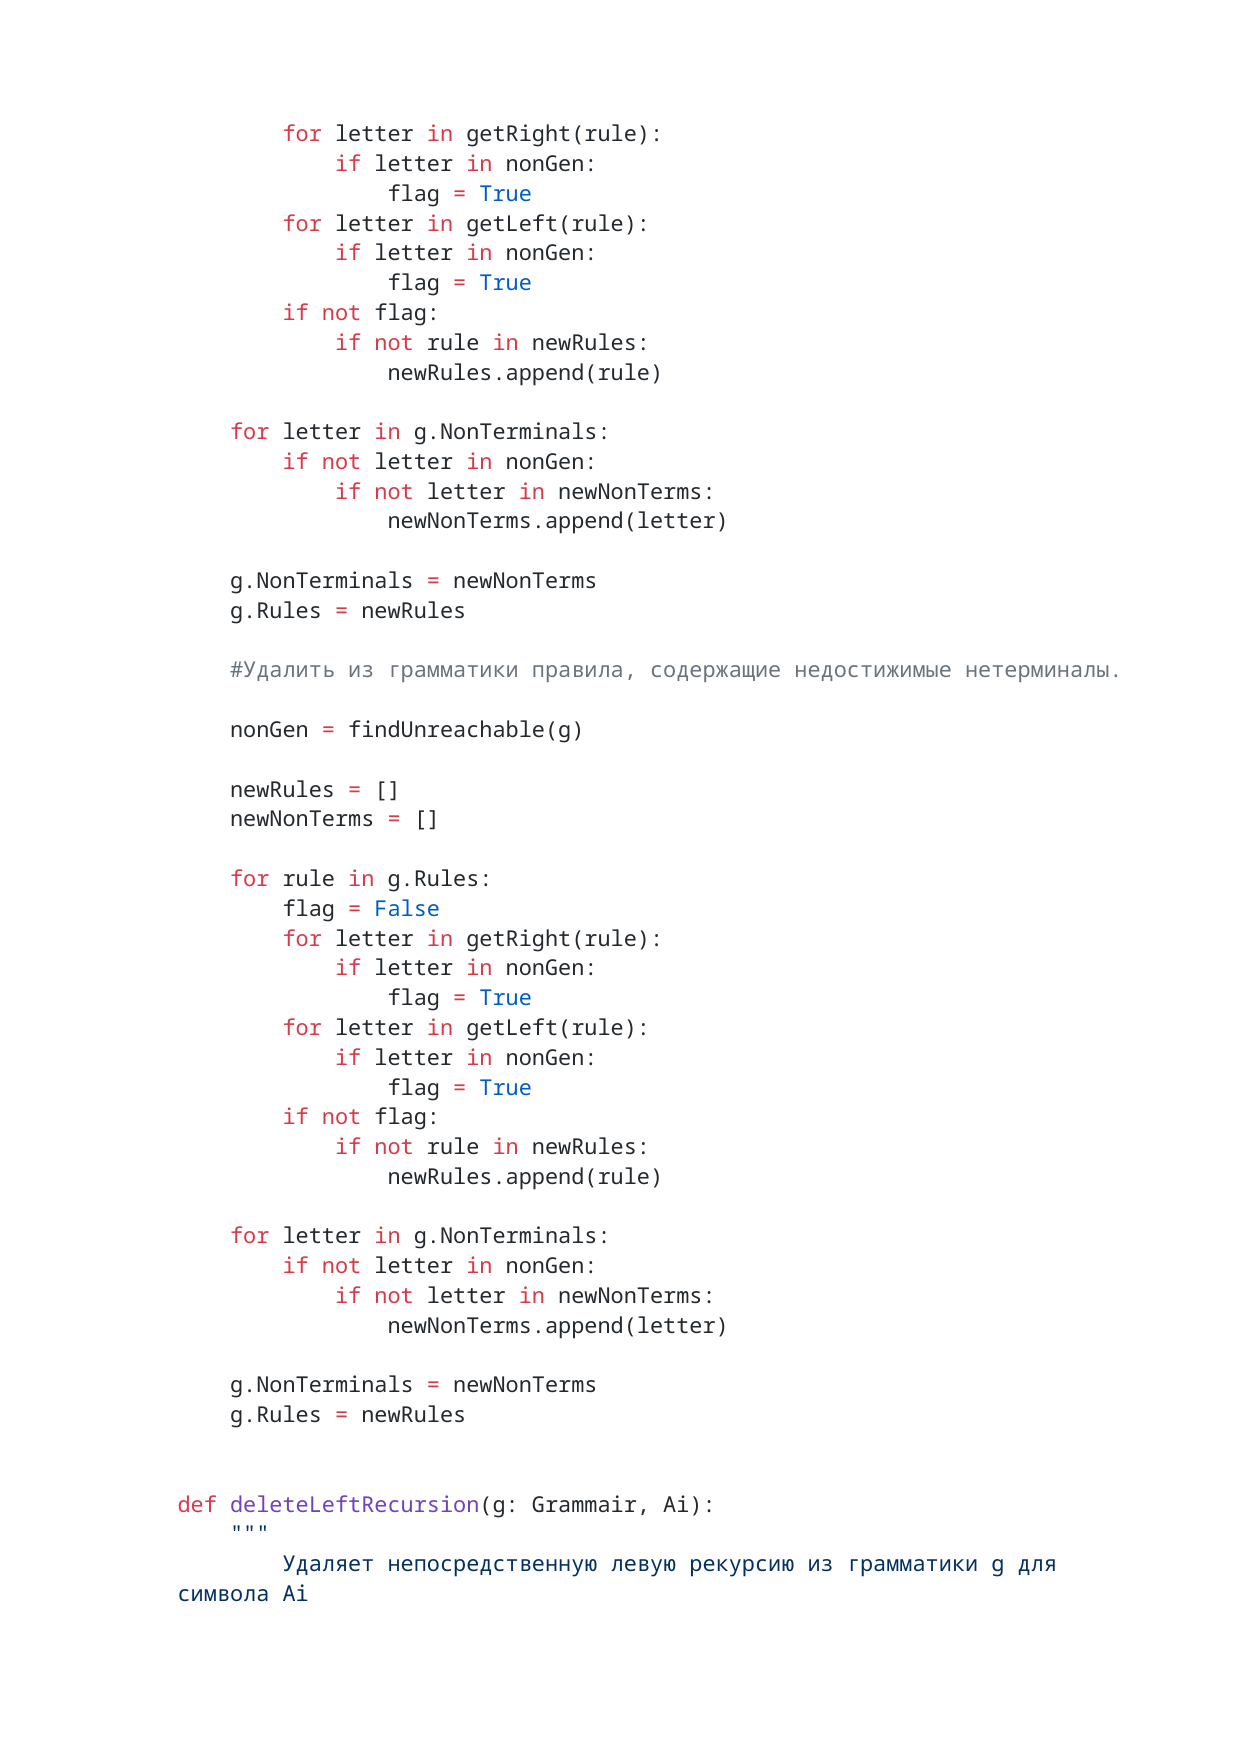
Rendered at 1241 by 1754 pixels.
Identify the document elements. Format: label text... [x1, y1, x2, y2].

text if not letter in nonGen: [177, 446, 1152, 476]
text if not letter in nonGen: [177, 1250, 1152, 1280]
text g.NonTerminals = newNonTerms [177, 565, 1152, 595]
text for letter in getRight(rule): [177, 922, 1152, 952]
text flag = False [177, 893, 1152, 922]
text g.Rules = newRules [177, 1399, 1152, 1429]
text Удаляет непосредственную левую рекурсию из грамматики g для символа Ai [177, 1548, 1152, 1608]
text newNonTerms.append(letter) [177, 505, 1152, 535]
text flag = True [177, 982, 1152, 1012]
text for letter in getLeft(rule): [177, 1012, 1152, 1042]
text for letter in g.NonTerminals: [177, 1220, 1152, 1250]
text flag = True [177, 178, 1152, 207]
text if not flag: [177, 1101, 1152, 1131]
text if letter in nonGen: [177, 1042, 1152, 1071]
text if letter in nonGen: [177, 148, 1152, 178]
text if not rule in newRules: [177, 1131, 1152, 1161]
text def deleteLeftRecursion(g: Grammair, Ai): [177, 1488, 1152, 1518]
text if not flag: [177, 297, 1152, 327]
text for letter in getLeft(rule): [177, 207, 1152, 237]
text nonGen = findUnreachable(g) [177, 714, 1152, 744]
text #Удалить из грамматики правила, содержащие недостижимые нетерминалы. [177, 654, 1152, 684]
text """ [177, 1518, 1152, 1548]
text flag = True [177, 1071, 1152, 1101]
text g.NonTerminals = newNonTerms [177, 1369, 1152, 1399]
text if not letter in newNonTerms: [177, 1280, 1152, 1310]
text newNonTerms.append(letter) [177, 1310, 1152, 1339]
text for rule in g.Rules: [177, 863, 1152, 893]
text if letter in nonGen: [177, 952, 1152, 982]
text newRules = [] [177, 773, 1152, 803]
text if not letter in newNonTerms: [177, 476, 1152, 505]
text newRules.append(rule) [177, 356, 1152, 386]
text newRules.append(rule) [177, 1161, 1152, 1191]
text for letter in g.NonTerminals: [177, 416, 1152, 446]
text g.Rules = newRules [177, 595, 1152, 624]
text for letter in getRight(rule): [177, 118, 1152, 148]
text if not rule in newRules: [177, 327, 1152, 356]
text if letter in nonGen: [177, 237, 1152, 267]
text flag = True [177, 267, 1152, 297]
text newNonTerms = [] [177, 803, 1152, 833]
